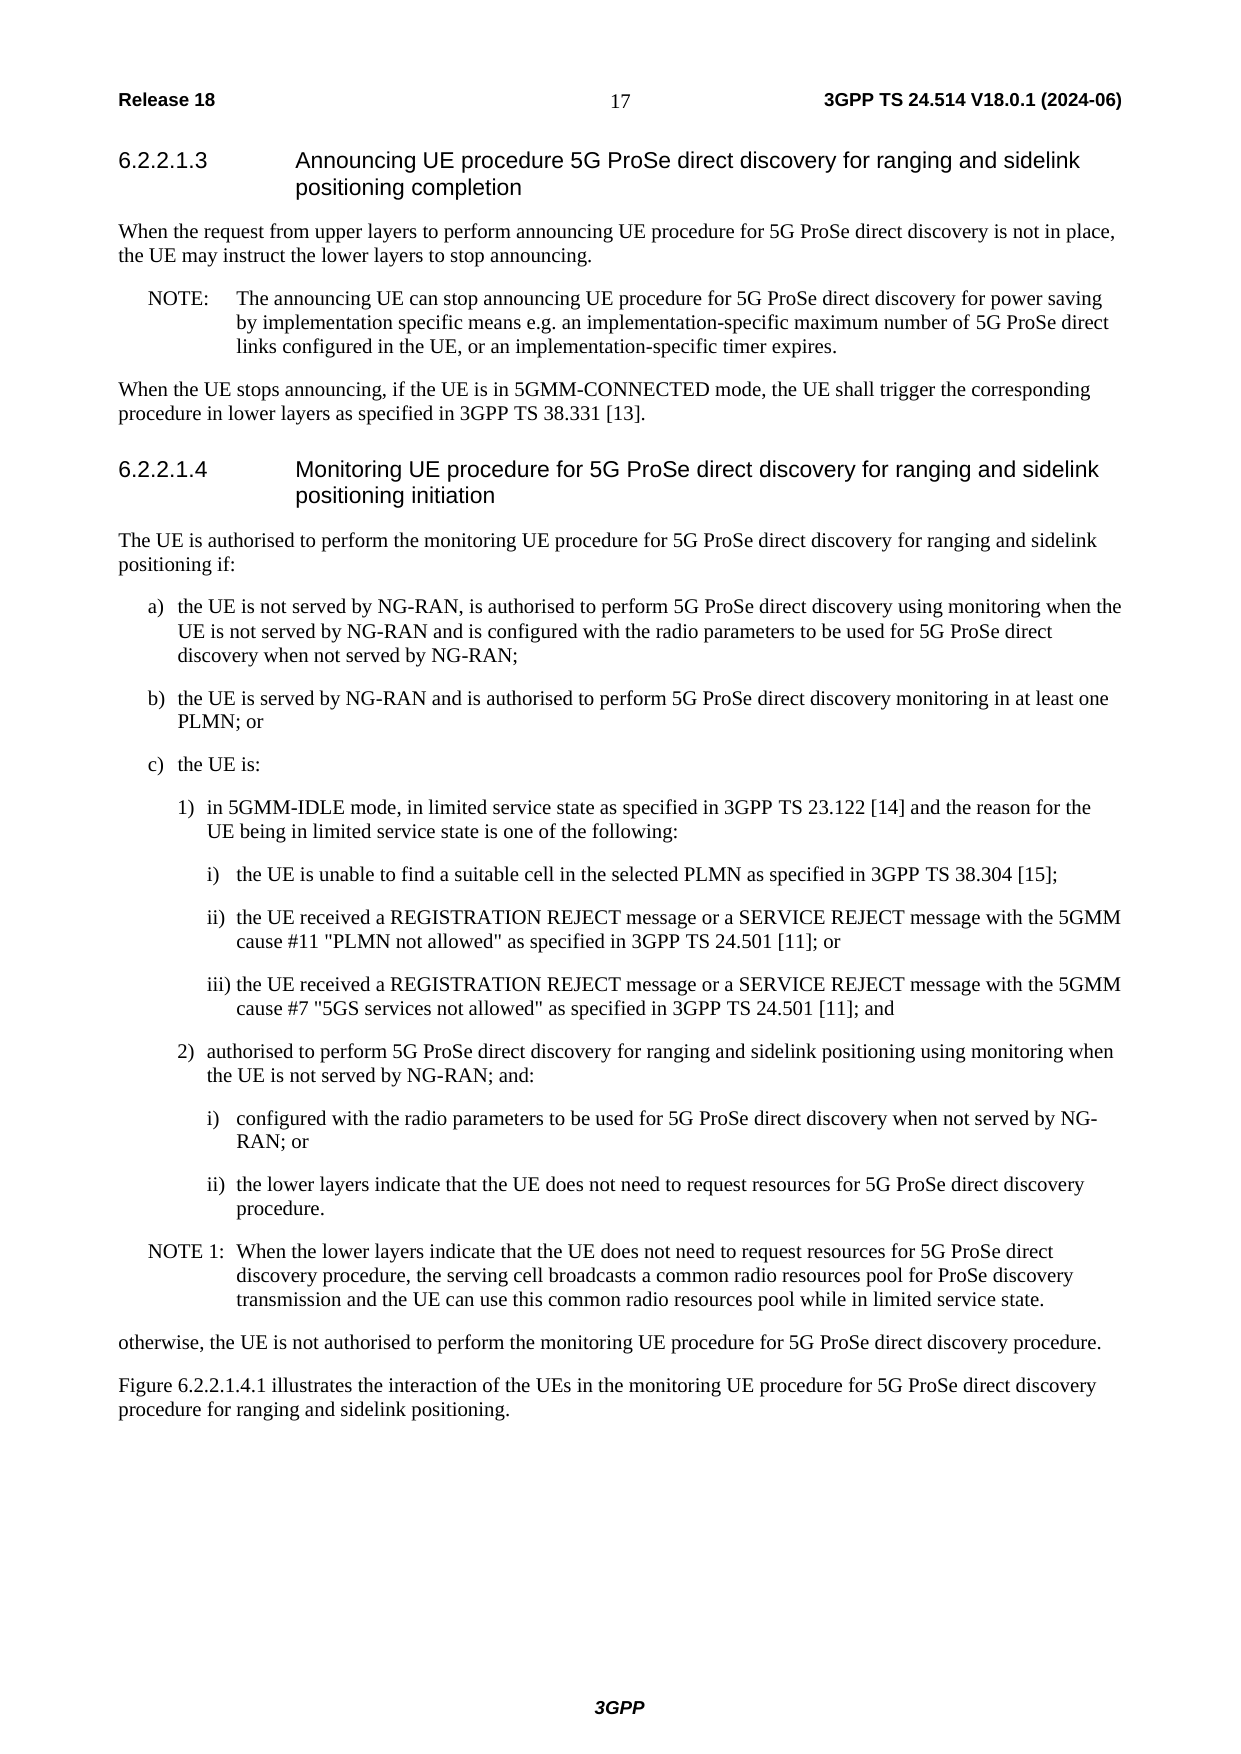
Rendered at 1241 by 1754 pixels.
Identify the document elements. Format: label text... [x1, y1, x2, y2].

text When the request from upper layers to perform announcing UE procedure for 5G ProSe direct discovery is not in place, the UE may instruct the lower layers to stop announcing. [118, 219, 1122, 267]
text a) the UE is not served by NG-RAN, is authorised to perform 5G ProSe direct discovery using monitoring when the UE is not served by NG-RAN and is configured with the radio parameters to be used for 5G ProSe direct discovery when not served by NG-RAN; [148, 594, 1122, 667]
text ii) the lower layers indicate that the UE does not need to request resources for 5G ProSe direct discovery procedure. [207, 1172, 1122, 1220]
text i) configured with the radio parameters to be used for 5G ProSe direct discovery when not served by NG-RAN; or [207, 1105, 1122, 1153]
text 1) in 5GMM-IDLE mode, in limited service state as specified in 3GPP TS 23.122 [14] and the reason for the UE being in limited service state is one of the following: [177, 795, 1122, 843]
text The UE is authorised to perform the monitoring UE procedure for 5G ProSe direct discovery for ranging and sidelink positioning if: [118, 528, 1122, 576]
text otherwise, the UE is not authorised to perform the monitoring UE procedure for 5G ProSe direct discovery procedure. [118, 1330, 1122, 1354]
subtitle 6.2.2.1.3 Announcing UE procedure 5G ProSe direct discovery for ranging and sidelink positioning completion [118, 147, 1122, 200]
text c) the UE is: [148, 752, 1122, 776]
subtitle 6.2.2.1.4 Monitoring UE procedure for 5G ProSe direct discovery for ranging and sidelink positioning initiation [118, 456, 1122, 509]
text b) the UE is served by NG-RAN and is authorised to perform 5G ProSe direct discovery monitoring in at least one PLMN; or [148, 685, 1122, 733]
text NOTE 1: When the lower layers indicate that the UE does not need to request resources for 5G ProSe direct discovery procedure, the serving cell broadcasts a common radio resources pool for ProSe discovery transmission and the UE can use this common radio resources pool while in limited service state. [148, 1239, 1122, 1311]
text Figure 6.2.2.1.4.1 illustrates the interaction of the UEs in the monitoring UE procedure for 5G ProSe direct discovery procedure for ranging and sidelink positioning. [118, 1373, 1122, 1421]
text NOTE: The announcing UE can stop announcing UE procedure for 5G ProSe direct discovery for power saving by implementation specific means e.g. an implementation-specific maximum number of 5G ProSe direct links configured in the UE, or an implementation-specific timer expires. [148, 286, 1122, 358]
text When the UE stops announcing, if the UE is in 5GMM-CONNECTED mode, the UE shall trigger the corresponding procedure in lower layers as specified in 3GPP TS 38.331 [13]. [118, 377, 1122, 425]
text i) the UE is unable to find a suitable cell in the selected PLMN as specified in 3GPP TS 38.304 [15]; [207, 862, 1122, 886]
text 2) authorised to perform 5G ProSe direct discovery for ranging and sidelink positioning using monitoring when the UE is not served by NG-RAN; and: [177, 1038, 1122, 1087]
text iii) the UE received a REGISTRATION REJECT message or a SERVICE REJECT message with the 5GMM cause #7 "5GS services not allowed" as specified in 3GPP TS 24.501 [11]; and [207, 972, 1122, 1020]
text ii) the UE received a REGISTRATION REJECT message or a SERVICE REJECT message with the 5GMM cause #11 "PLMN not allowed" as specified in 3GPP TS 24.501 [11]; or [207, 905, 1122, 953]
